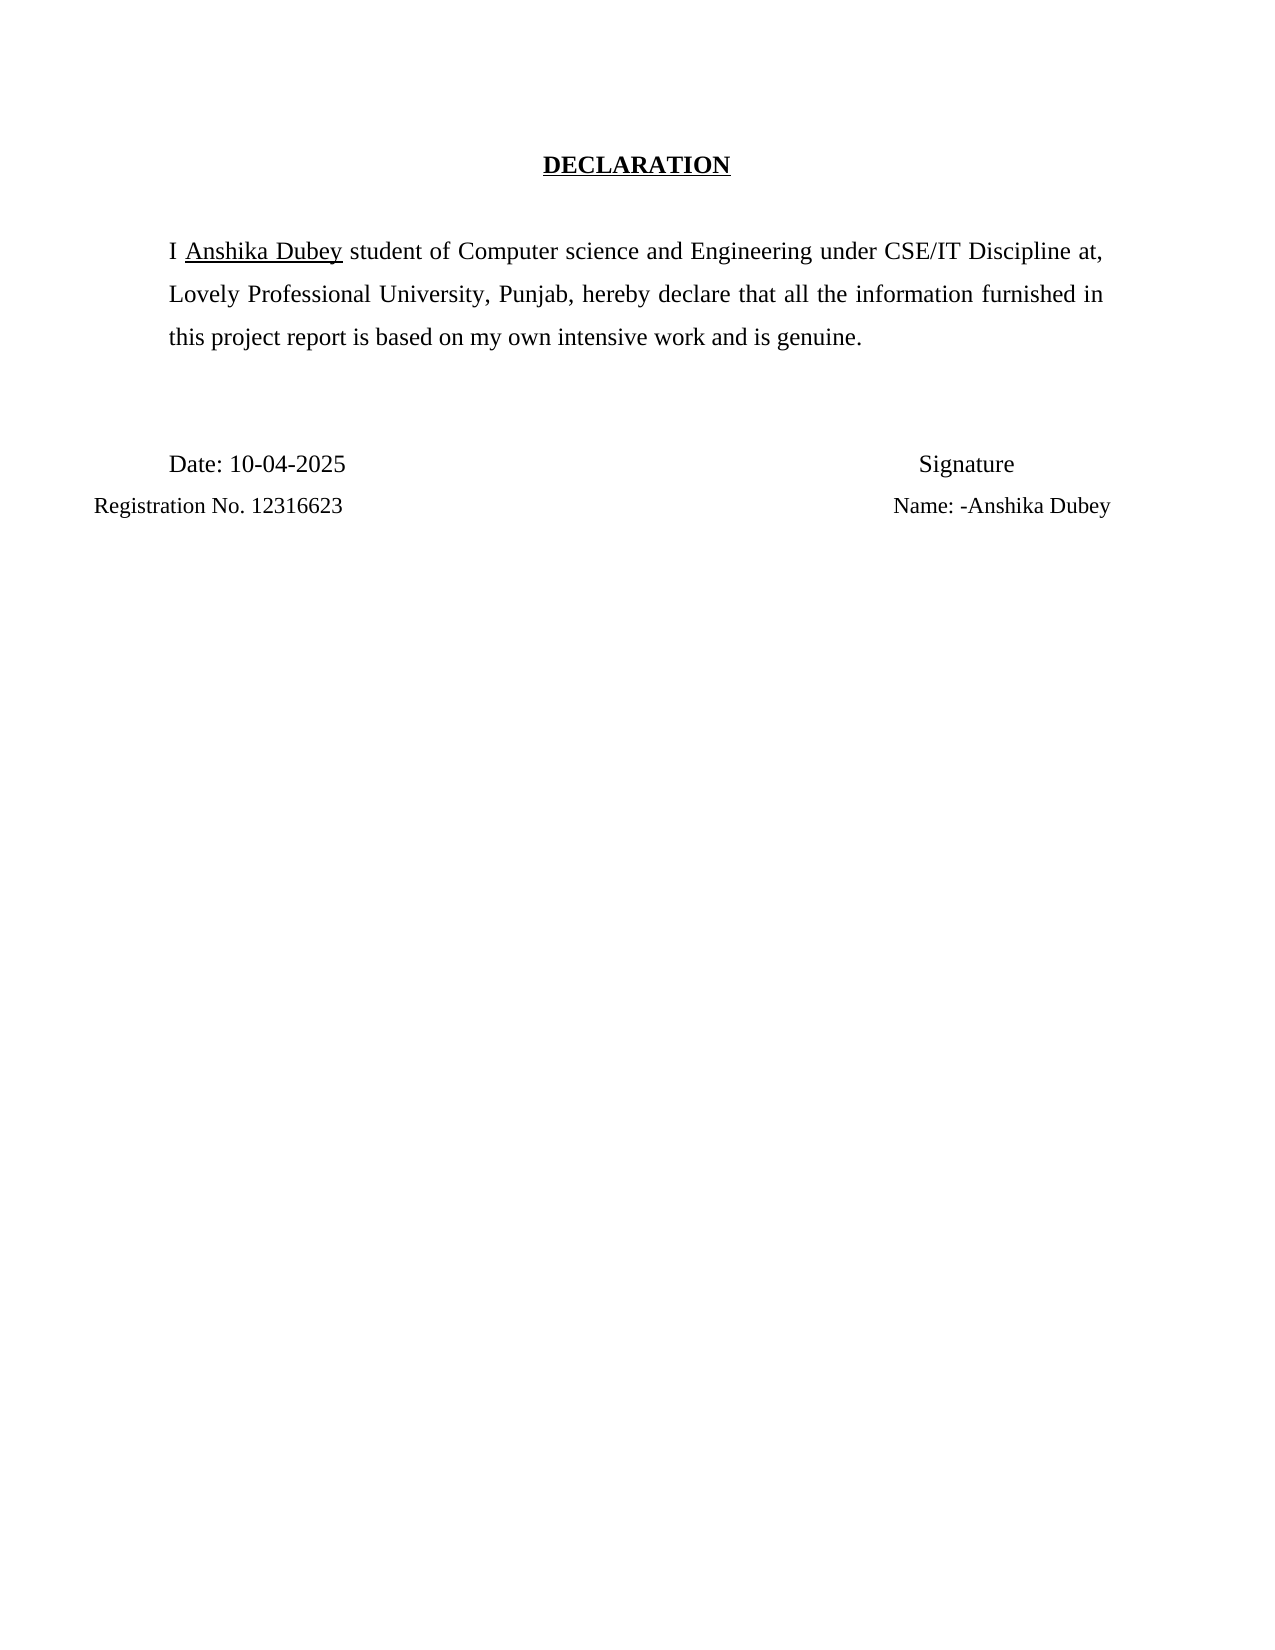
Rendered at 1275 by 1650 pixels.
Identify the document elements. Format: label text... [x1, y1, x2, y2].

text Registration No. 12316623 Name: -Anshika Dubey [94, 493, 1181, 545]
text I Anshika Dubey student of Computer science and Engineering under CSE/IT Discipline at, Lovely Professional University, Punjab, hereby declare that all the information furnished in this project report is based on my own intensive work and is genuine. [169, 236, 1104, 351]
text Date: 10-04-2025 Signature [169, 449, 1104, 478]
text DECLARATION [169, 150, 1104, 179]
